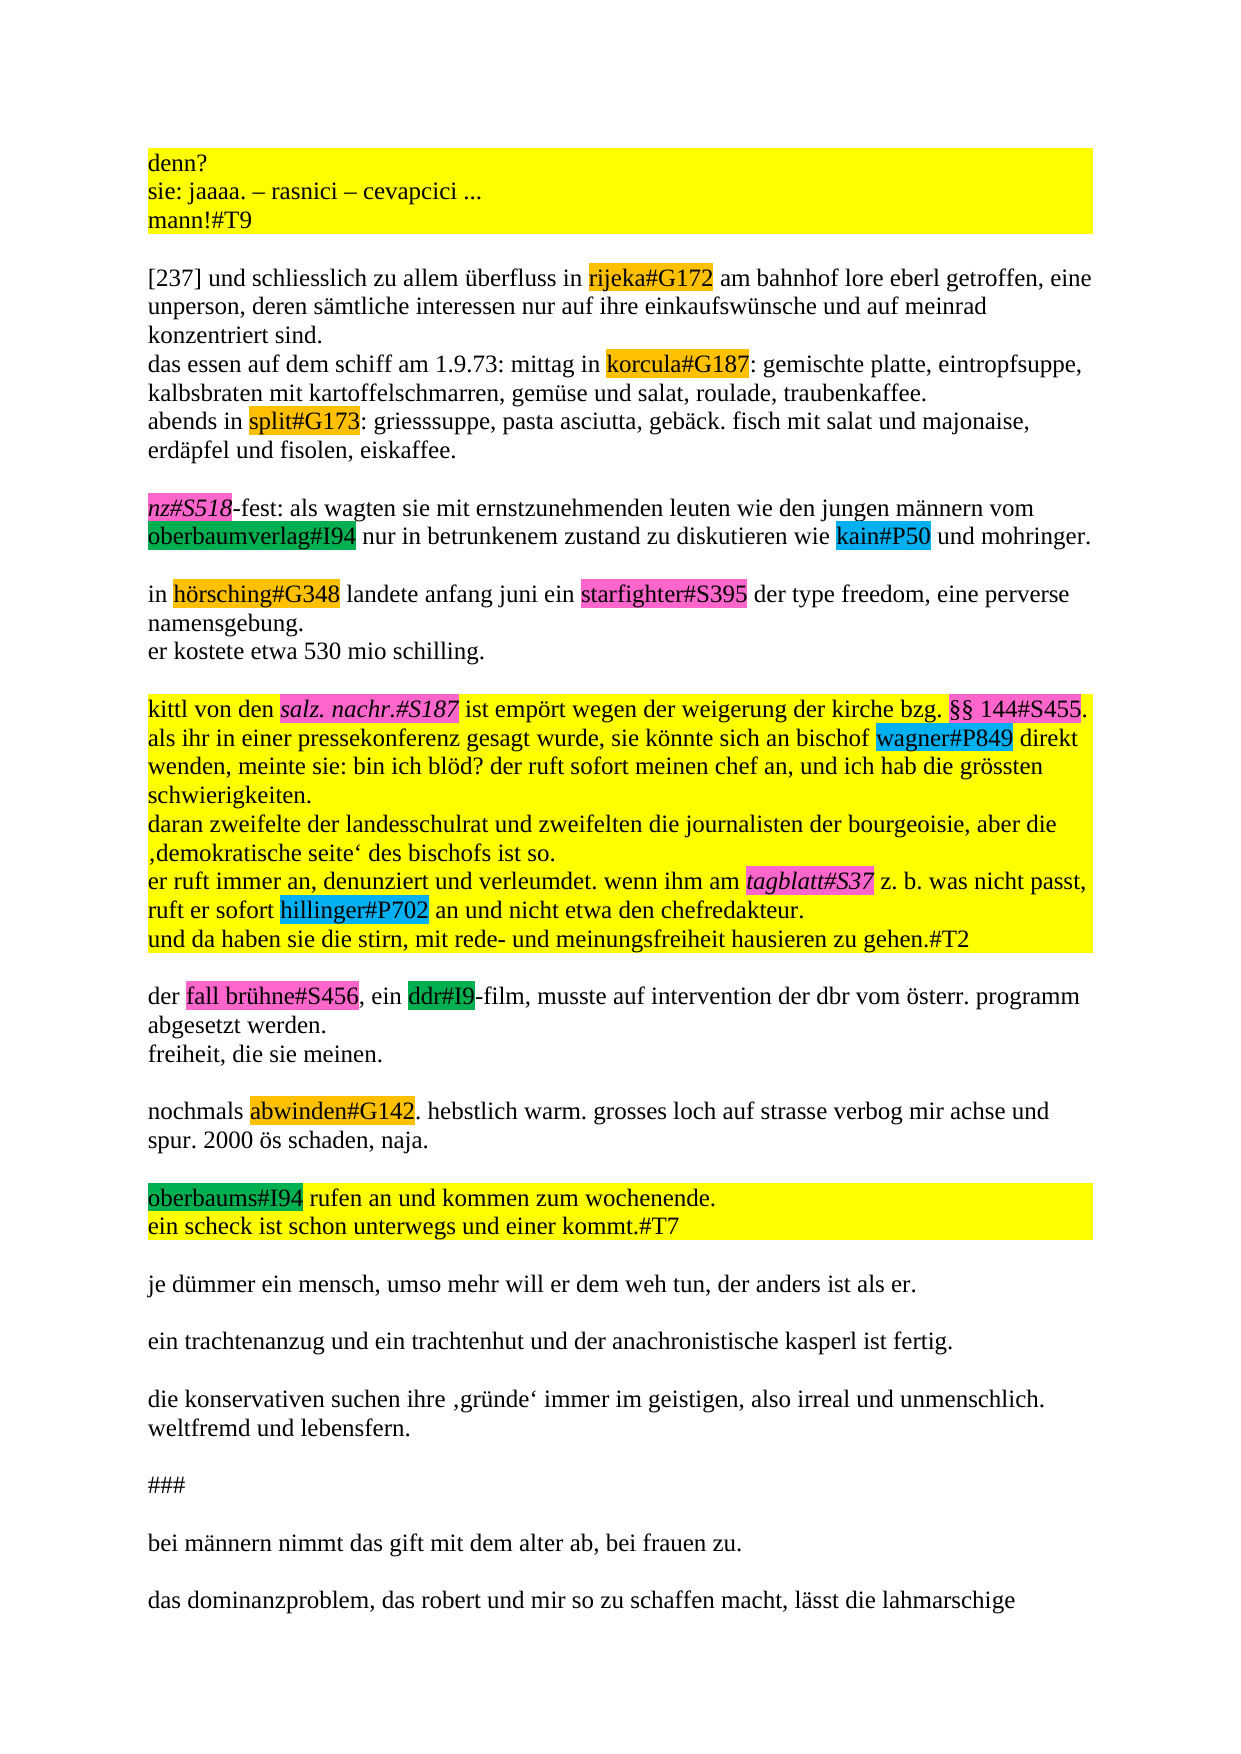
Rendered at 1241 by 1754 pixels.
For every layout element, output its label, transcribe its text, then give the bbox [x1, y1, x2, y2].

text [148, 1585, 1093, 1614]
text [148, 148, 1093, 234]
text nochmals abwinden#G142. hebstlich warm. grosses loch auf strasse verbog mir achse und spur. 2000 ös schaden, naja. [148, 1096, 1093, 1154]
text in hörsching#G348 landete anfang juni ein starfighter#S395 der type freedom, eine perverse namensgebung. er kostete etwa 530 mio schilling. [148, 579, 1093, 665]
text nz#S518-fest: als wagten sie mit ernstzunehmenden leuten wie den jungen männern vom oberbaumverlag#I94 nur in betrunkenem zustand zu diskutieren wie kain#P50 und mohringer. [232, 493, 1093, 550]
text der fall brühne#S456, ein ddr#I9-film, musste auf intervention der dbr vom österr. programm abgesetzt werden. freiheit, die sie meinen. [148, 981, 1093, 1068]
text [237] und schliesslich zu allem überfluss in rijeka#G172 am bahnhof lore eberl getroffen, eine unperson, deren sämtliche interessen nur auf ihre einkaufswünsche und auf meinrad konzentriert sind. das essen auf dem schiff am 1.9.73: mittag in korcula#G187: gemischte platte, eintropfsuppe, kalbsbraten mit kartoffelschmarren, gemüse und salat, roulade, traubenkaffee. abends in split#G173: griesssuppe, pasta asciutta, gebäck. fisch mit salat und majonaise, erdäpfel und fisolen, eiskaffee. [148, 263, 1093, 464]
text oberbaums#I94 rufen an und kommen zum wochenende. ein scheck ist schon unterwegs und einer kommt.#T7 [148, 1183, 1093, 1240]
text kittl von den salz. nachr.#S187 ist empört wegen der weigerung der kirche bzg. §§ 144#S455. als ihr in einer pressekonferenz gesagt wurde, sie könnte sich an bischof wagner#P849 direkt wenden, meinte sie: bin ich blöd? der ruft sofort meinen chef an, und ich hab die grössten schwierigkeiten. daran zweifelte der landesschulrat und zweifelten die journalisten der bourgeoisie, aber die ‚demokratische seite‘ des bischofs ist so. er ruft immer an, denunziert und verleumdet. wenn ihm am tagblatt#S37 z. b. was nicht passt, ruft er sofort hillinger#P702 an und nicht etwa den chefredakteur. und da haben sie die stirn, mit rede- und meinungsfreiheit hausieren zu gehen.#T2 [148, 694, 1093, 953]
text ein trachtenanzug und ein trachtenhut und der anachronistische kasperl ist fertig. [148, 1326, 1093, 1355]
text bei männern nimmt das gift mit dem alter ab, bei frauen zu. [148, 1528, 1093, 1556]
text die konservativen suchen ihre ‚gründe‘ immer im geistigen, also irreal und unmenschlich. weltfremd und lebensfern. [148, 1384, 1093, 1441]
text ### [148, 1470, 1093, 1499]
text je dümmer ein mensch, umso mehr will er dem weh tun, der anders ist als er. [148, 1269, 1093, 1298]
